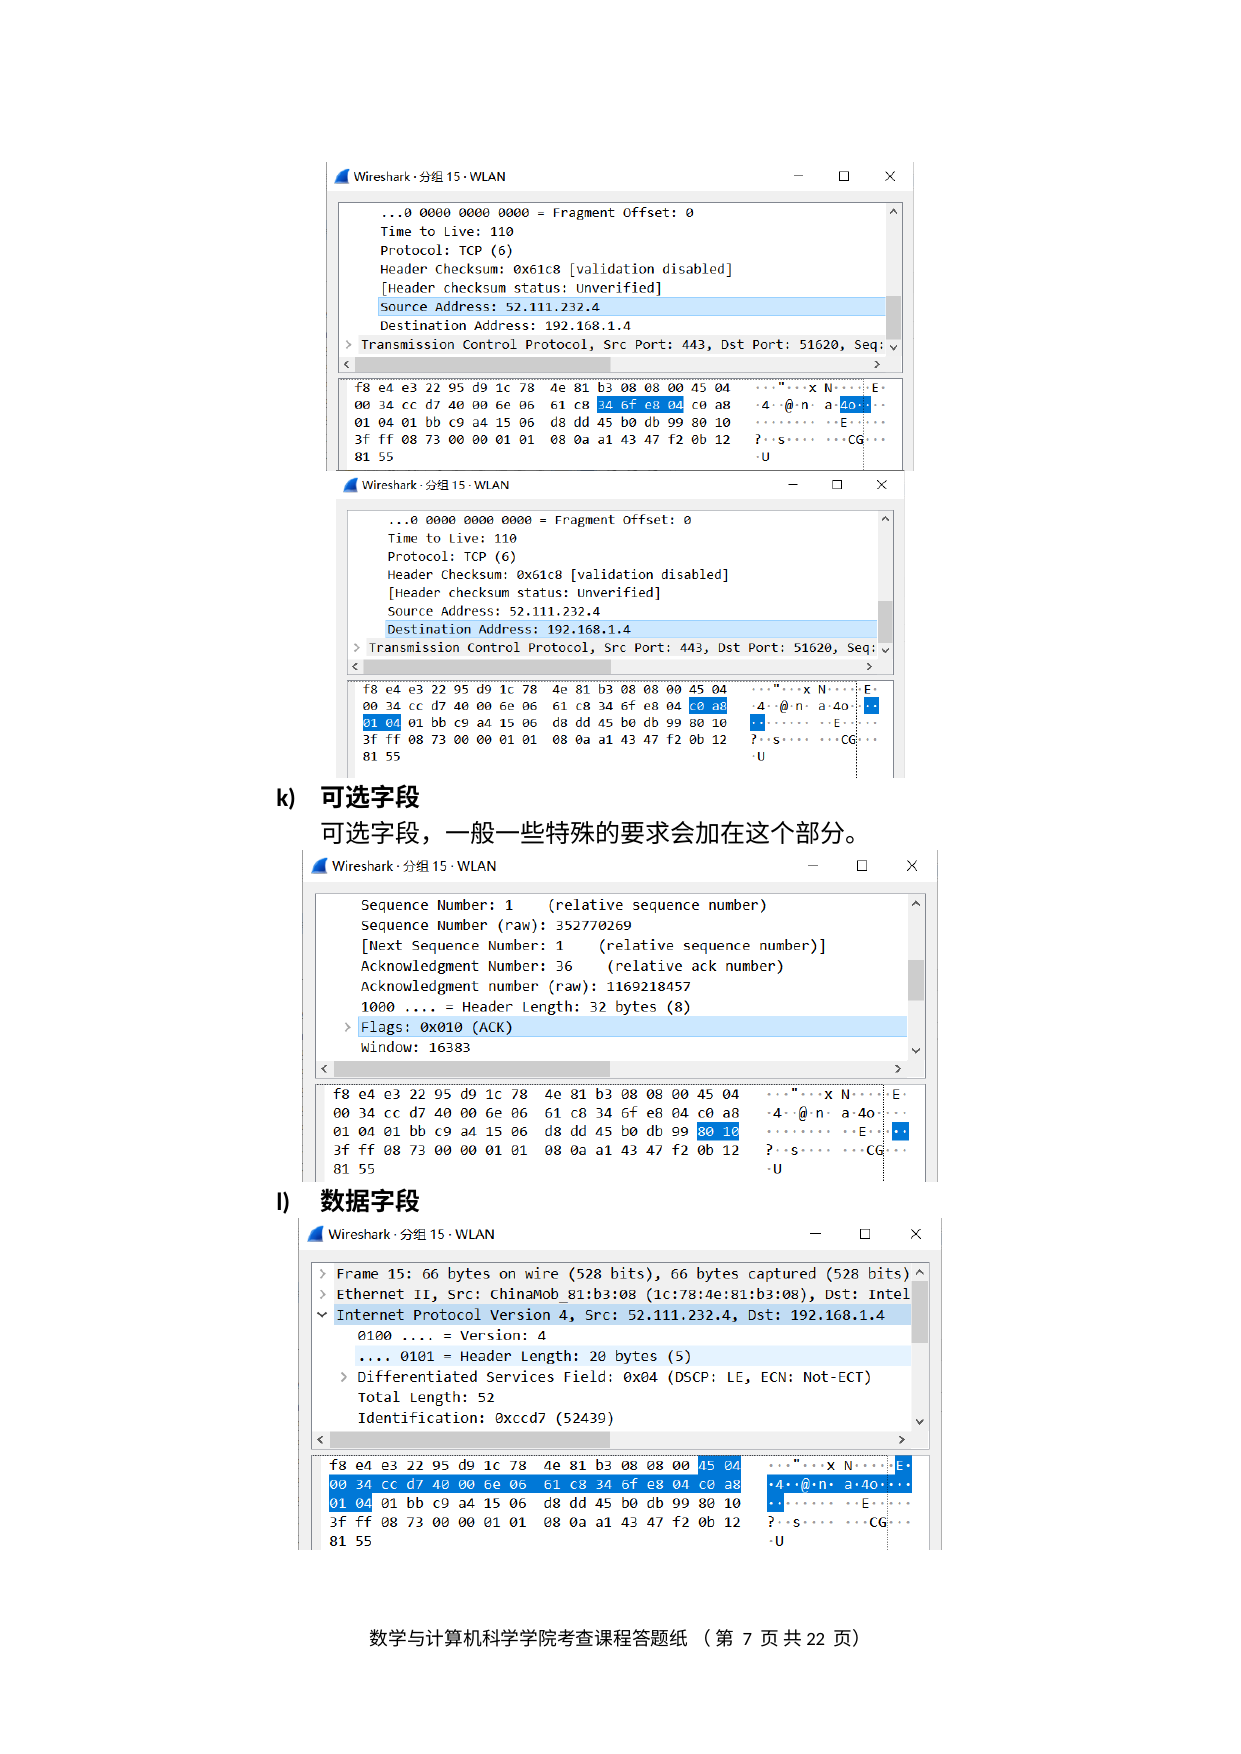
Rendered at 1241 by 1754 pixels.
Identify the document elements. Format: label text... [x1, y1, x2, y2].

picture [326, 162, 914, 778]
picture [298, 1218, 942, 1550]
list 数据字段 [276, 1182, 1052, 1218]
list 可选字段 [276, 777, 1052, 814]
picture [302, 850, 938, 1182]
list 可选字段，一般一些特殊的要求会加在这个部分。 [320, 814, 1052, 850]
